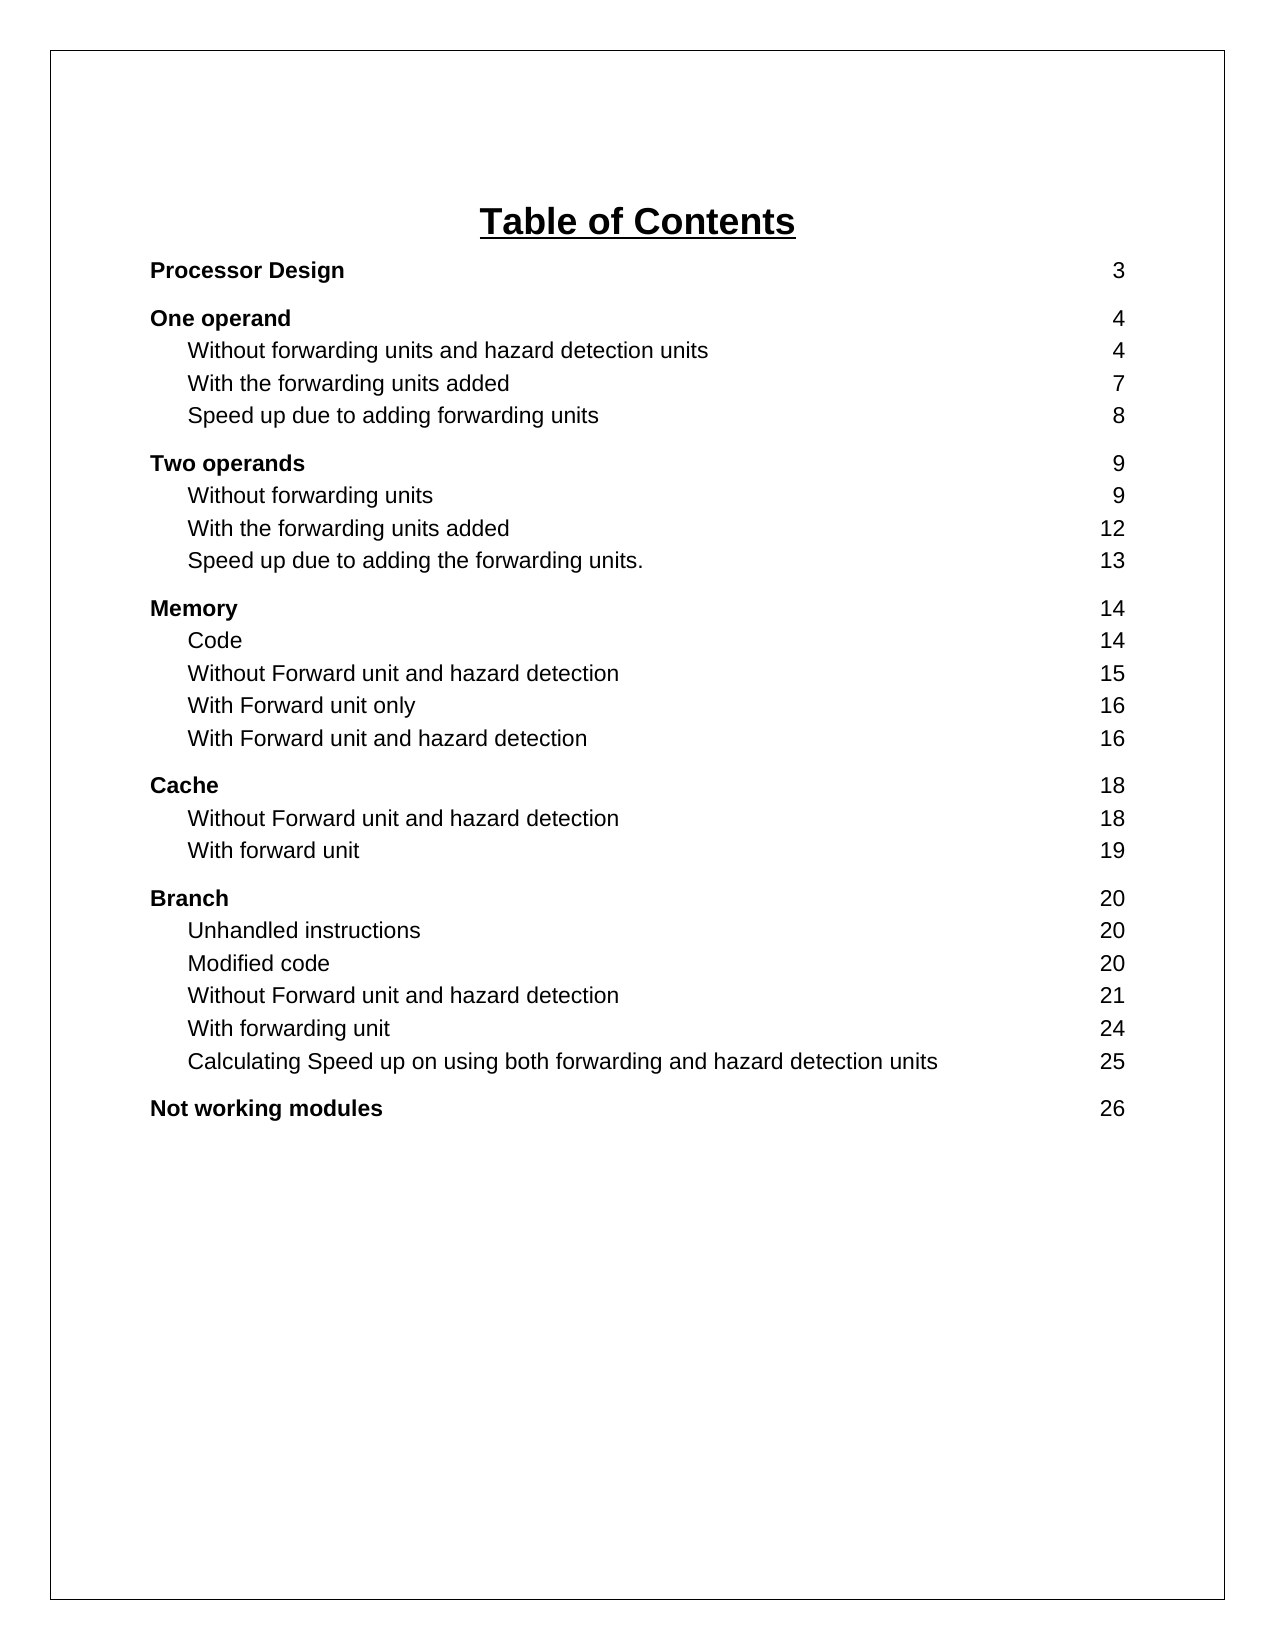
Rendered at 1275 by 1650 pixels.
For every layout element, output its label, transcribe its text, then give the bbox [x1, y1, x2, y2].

text Table of Contents [150, 199, 1125, 243]
